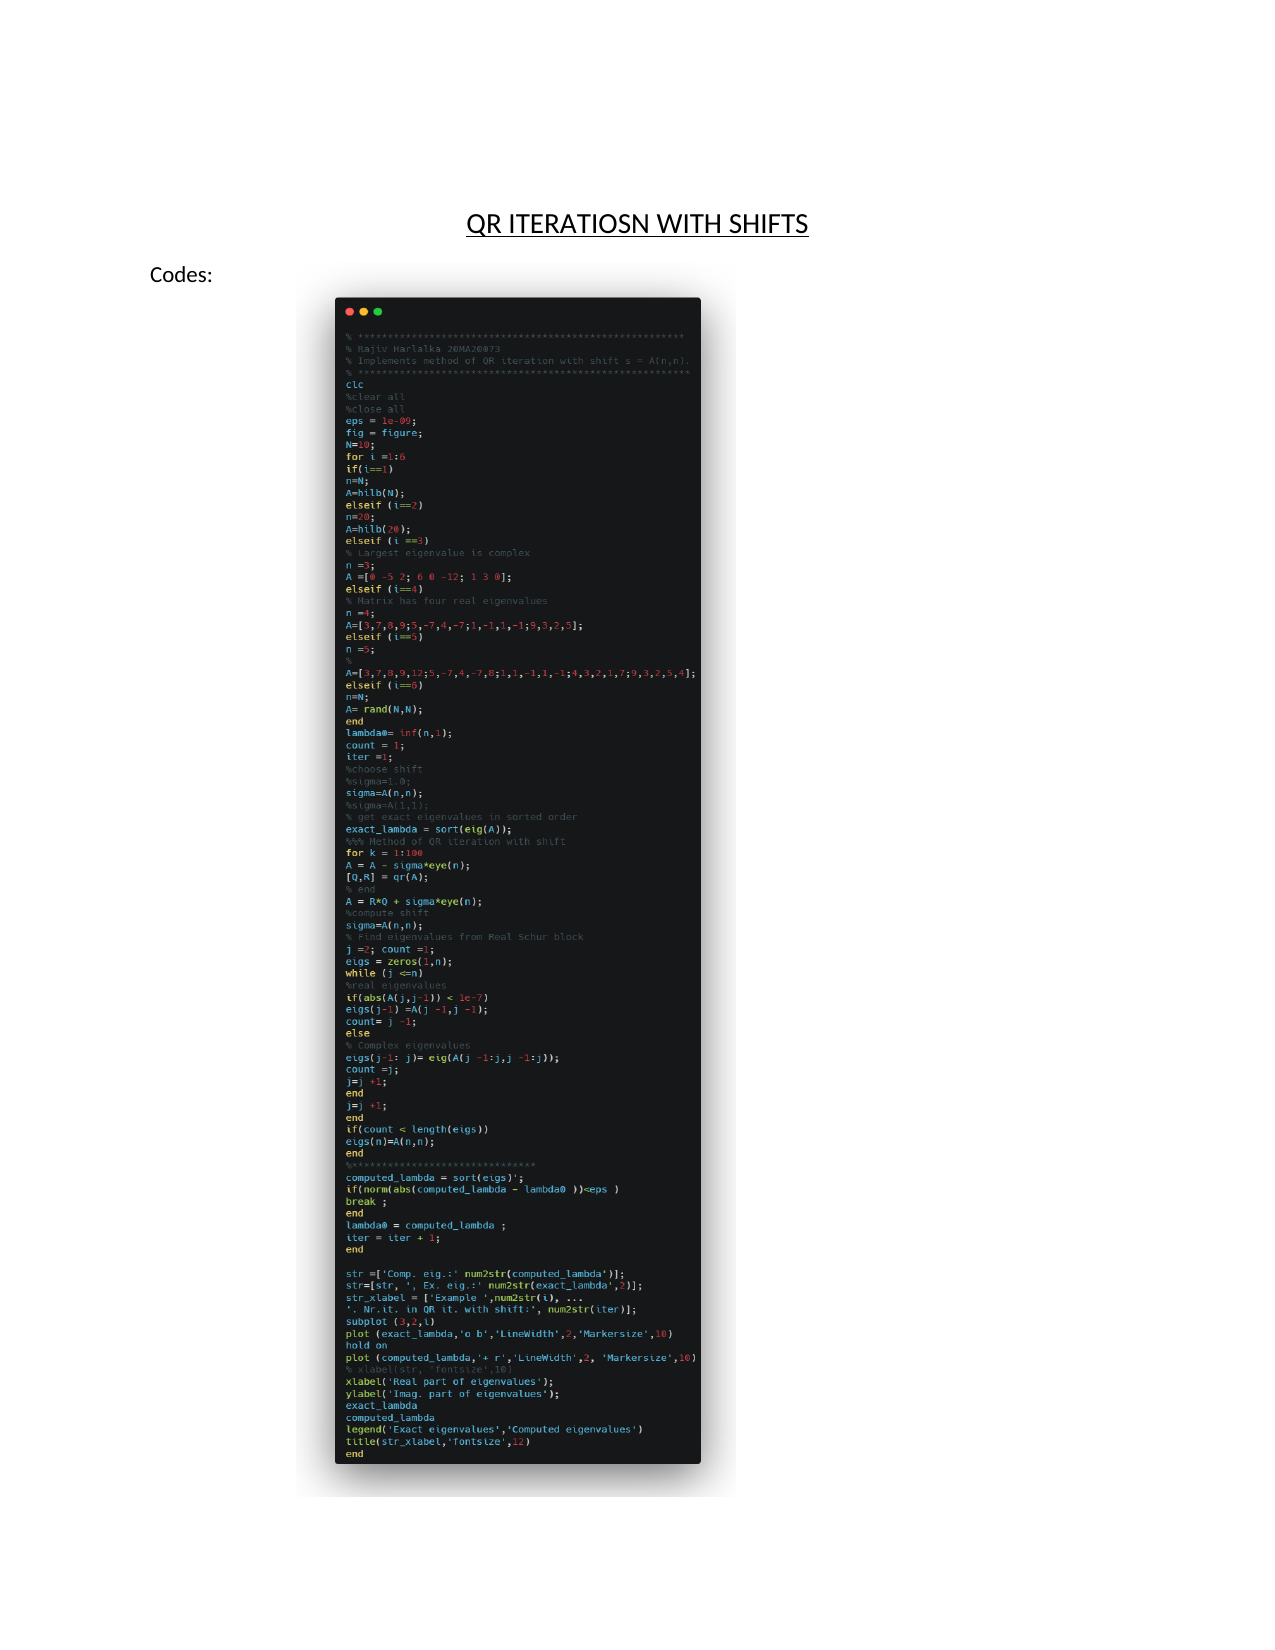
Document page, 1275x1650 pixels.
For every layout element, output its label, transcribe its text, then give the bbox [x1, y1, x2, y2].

text QR ITERATIOSN WITH SHIFTS [150, 205, 1125, 241]
text Codes: [150, 260, 1125, 288]
picture [295, 262, 737, 1495]
